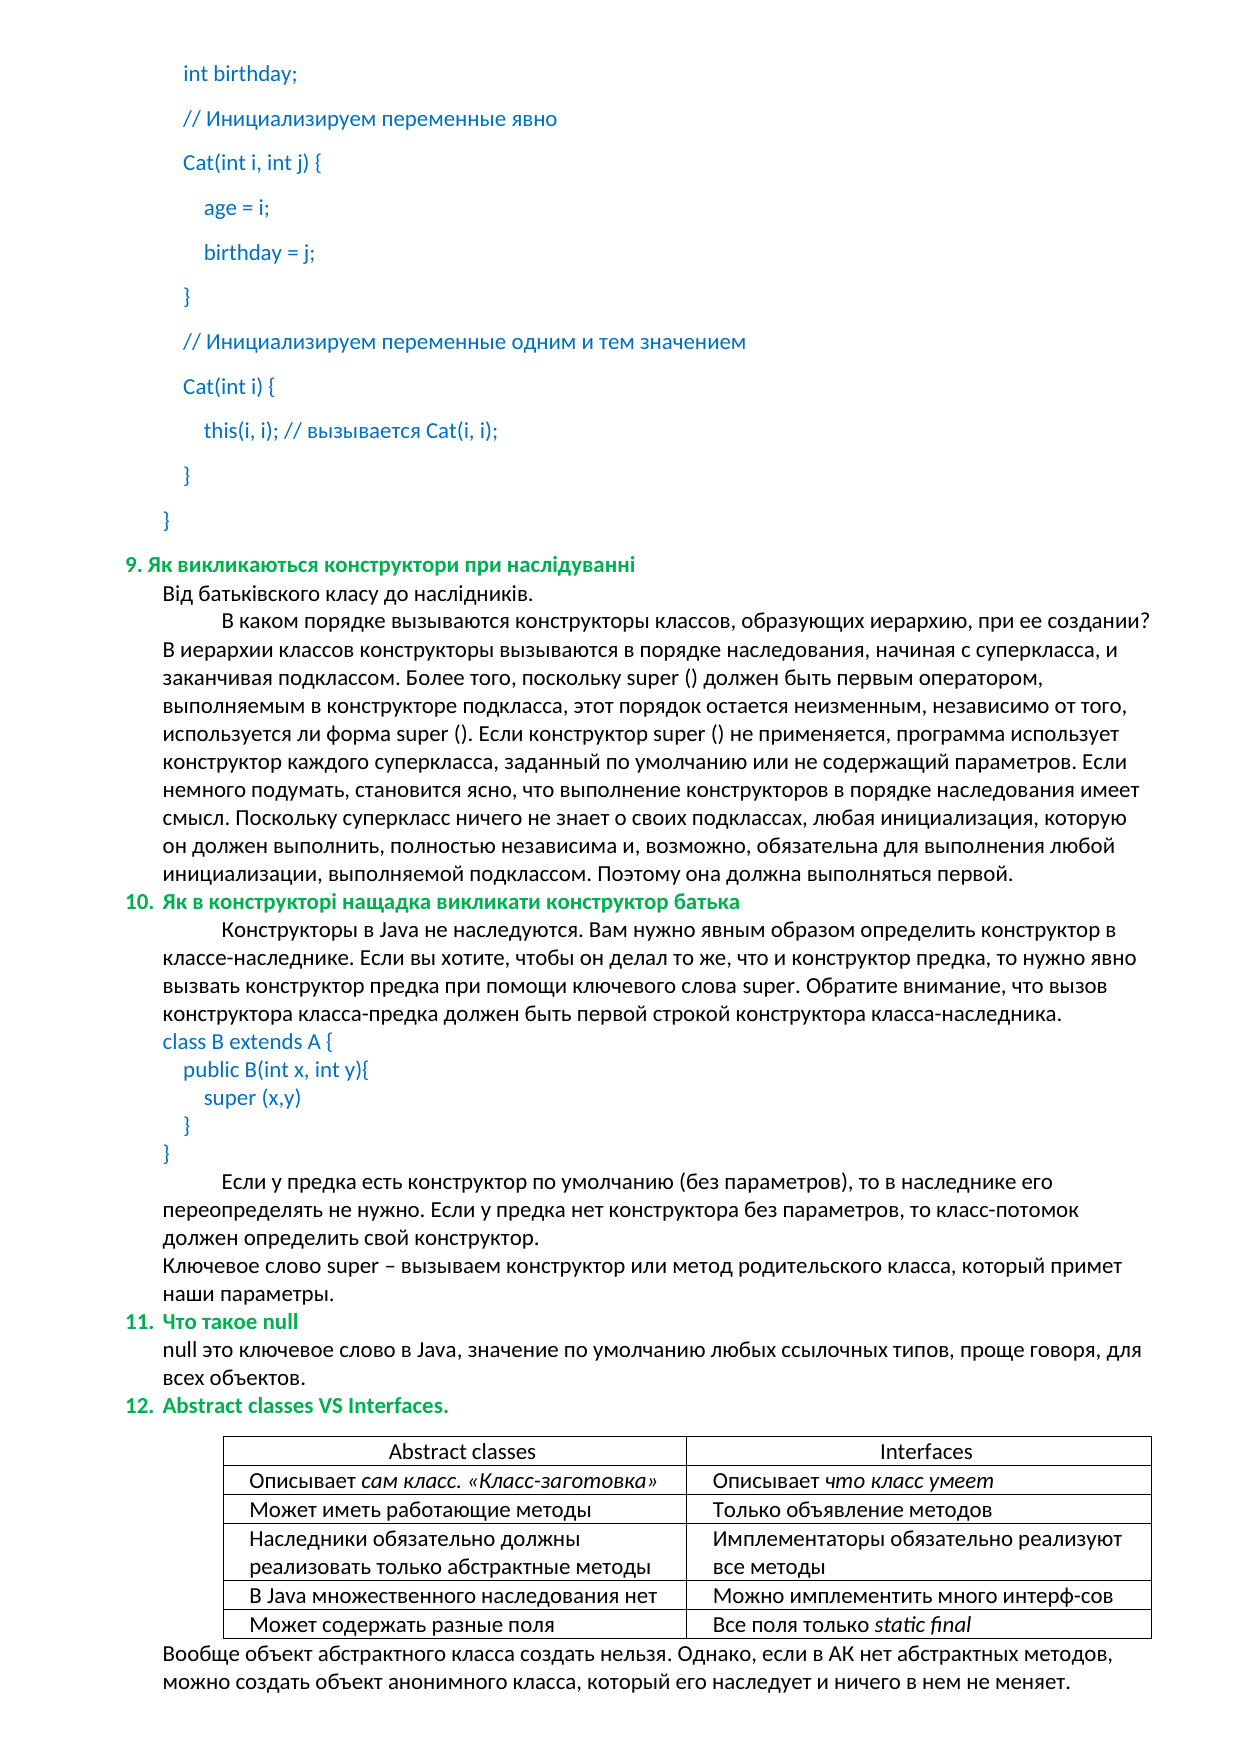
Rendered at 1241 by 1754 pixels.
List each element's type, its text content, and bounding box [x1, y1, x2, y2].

table_cell Только объявление методов [687, 1495, 1151, 1523]
list } [162, 1139, 1152, 1167]
table_cell Наследники обязательно должны реализовать только абстрактные методы [224, 1524, 686, 1580]
text } [162, 282, 1152, 311]
text // Инициализируем переменные одним и тем значением [162, 327, 1152, 355]
text Cat(int i) { [162, 372, 1152, 400]
list Як в конструкторі нащадка викликати конструктор батька [125, 887, 1152, 915]
table_cell Все поля только static final [687, 1610, 1151, 1638]
list } [162, 1111, 1152, 1139]
text } [162, 506, 1152, 534]
list Abstract classes VS Interfaces. [125, 1391, 1152, 1419]
list super (x,y) [162, 1083, 1152, 1111]
list Ключевое слово super – вызываем конструктор или метод родительского класса, который примет наши параметры. [162, 1251, 1152, 1307]
table_cell Описывает сам класс. «Класс-заготовка» [224, 1466, 686, 1494]
table_cell В Java множественного наследования нет [224, 1581, 686, 1609]
text } [162, 461, 1152, 489]
text Cat(int i, int j) { [162, 148, 1152, 176]
list class B extends A { [162, 1027, 1152, 1055]
list null это ключевое слово в Java, значение по умолчанию любых ссылочных типов, проще говоря, для всех объектов. [162, 1335, 1152, 1391]
text int birthday; [162, 59, 1152, 87]
list Як викликаються конструктори при наслідуванні [125, 551, 1152, 579]
table_cell Описывает что класс умеет [687, 1466, 1151, 1494]
text birthday = j; [162, 238, 1152, 266]
list Від батьківского класу до наслідників. [162, 579, 1152, 607]
list public B(int x, int y){ [162, 1055, 1152, 1083]
list Вообще объект абстрактного класса создать нельзя. Однако, если в АК нет абстрактных методов, можно создать объект анонимного класса, который его наследует и ничего в нем не меняет. [162, 1639, 1152, 1695]
list Что такое null [125, 1307, 1152, 1335]
table_header Interfaces [687, 1437, 1151, 1465]
list Если у предка есть конструктор по умолчанию (без параметров), то в наследнике его переопределять не нужно. Если у предка нет конструктора без параметров, то класс-потомок должен определить свой конструктор. [162, 1167, 1152, 1251]
table_cell Можно имплементить много интерф-сов [687, 1581, 1151, 1609]
text // Инициализируем переменные явно [162, 104, 1152, 132]
table_cell Имплементаторы обязательно реализуют все методы [687, 1524, 1151, 1580]
table_cell Может иметь работающие методы [224, 1495, 686, 1523]
list В каком порядке вызываются конструкторы классов, образующих иерархию, при ее создании? В иерархии классов конструкторы вызываются в порядке наследования, начиная с суперкласса, и заканчивая подклассом. Более того, поскольку super () должен быть первым оператором, выполняемым в конструкторе подкласса, этот порядок остается неизменным, независимо от того, используется ли форма super (). Если конструктор super () не применяется, программа использует конструктор каждого суперкласса, заданный по умолчанию или не содержащий параметров. Если немного подумать, становится ясно, что выполнение конструкторов в порядке наследования имеет смысл. Поскольку суперкласс ничего не знает о своих подклассах, любая инициализация, которую он должен выполнить, полностью независима и, возможно, обязательна для выполнения любой инициализации, выполняемой подклассом. Поэтому она должна выполняться первой. [162, 607, 1152, 887]
list Конструкторы в Java не наследуются. Вам нужно явным образом определить конструктор в классе-наследнике. Если вы хотите, чтобы он делал то же, что и конструктор предка, то нужно явно вызвать конструктор предка при помощи ключевого слова super. Обратите внимание, что вызов конструктора класса-предка должен быть первой строкой конструктора класса-наследника. [162, 915, 1152, 1027]
table_cell Может содержать разные поля [224, 1610, 686, 1638]
text this(i, i); // вызывается Cat(i, i); [162, 417, 1152, 444]
table_header Abstract classes [224, 1437, 686, 1465]
text age = i; [162, 193, 1152, 221]
